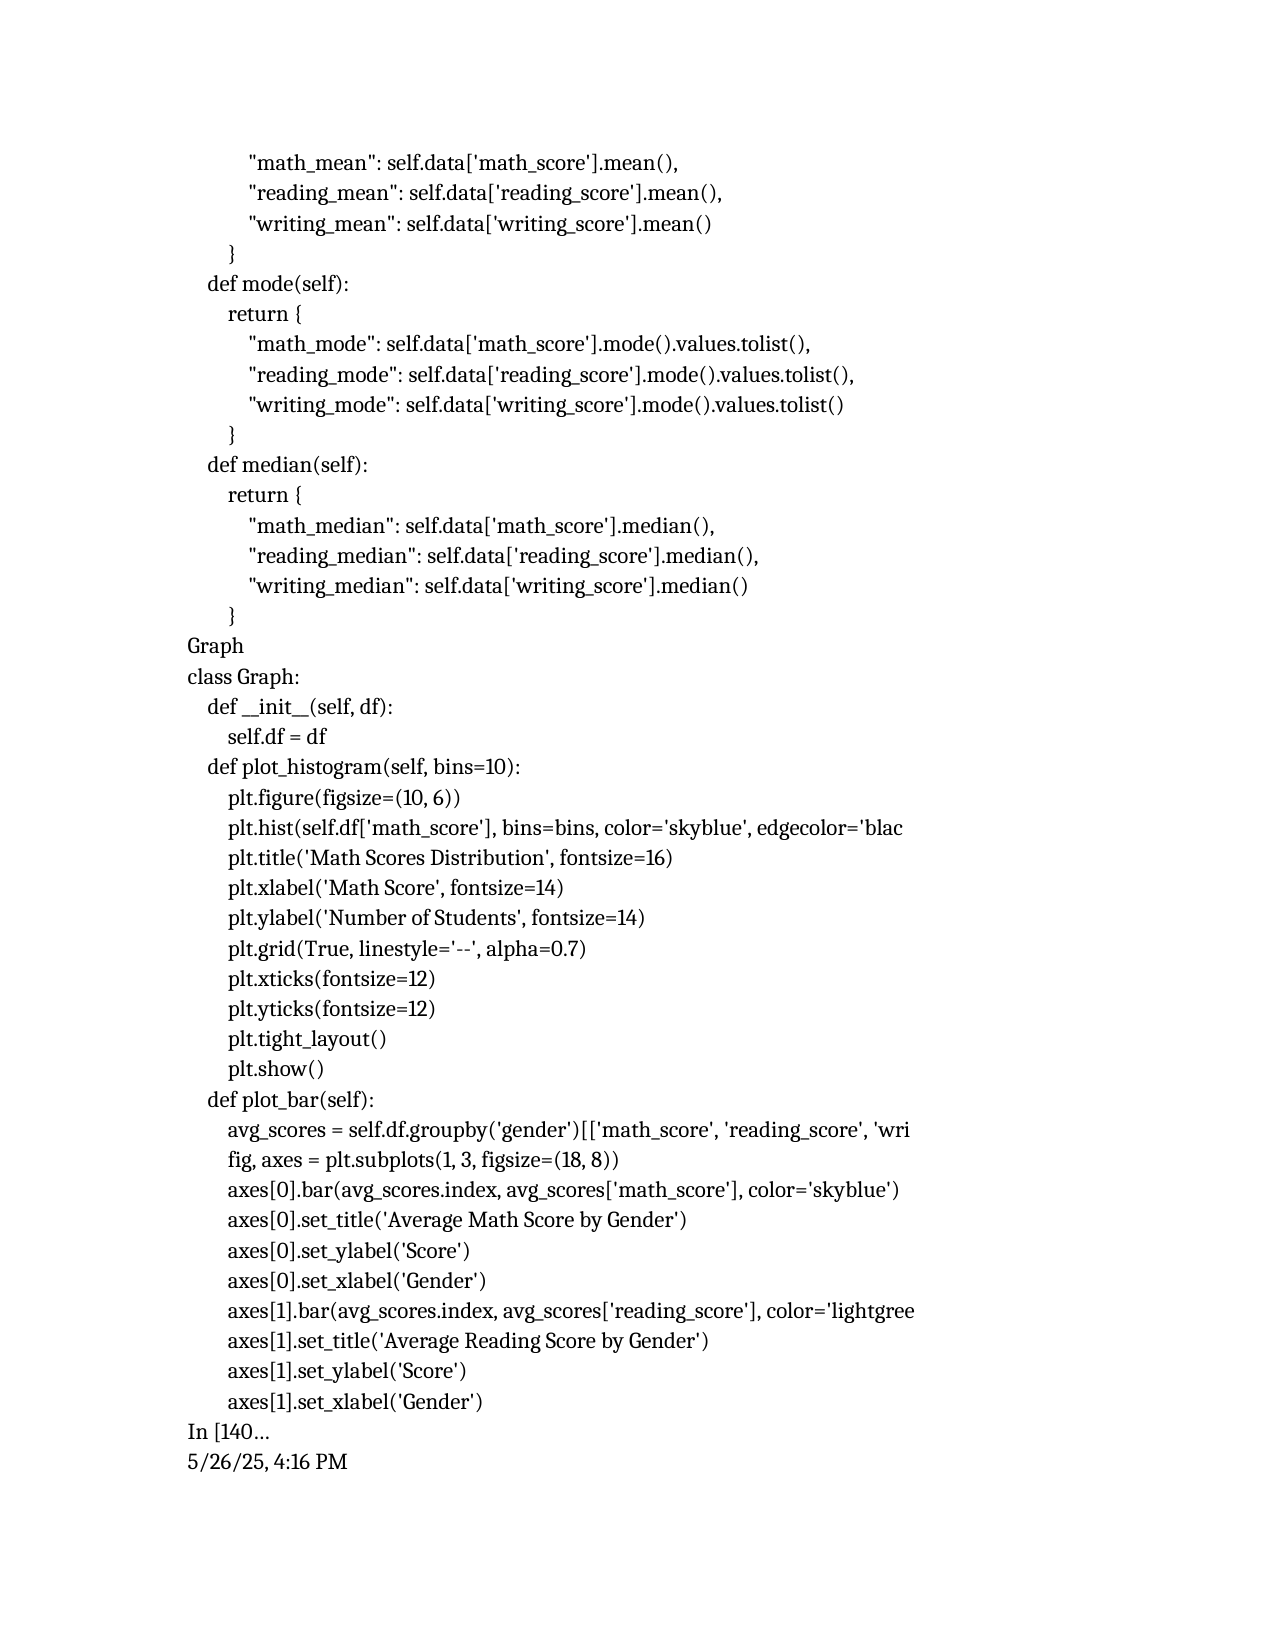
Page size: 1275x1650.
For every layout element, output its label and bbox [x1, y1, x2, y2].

text [187, 150, 1087, 1475]
